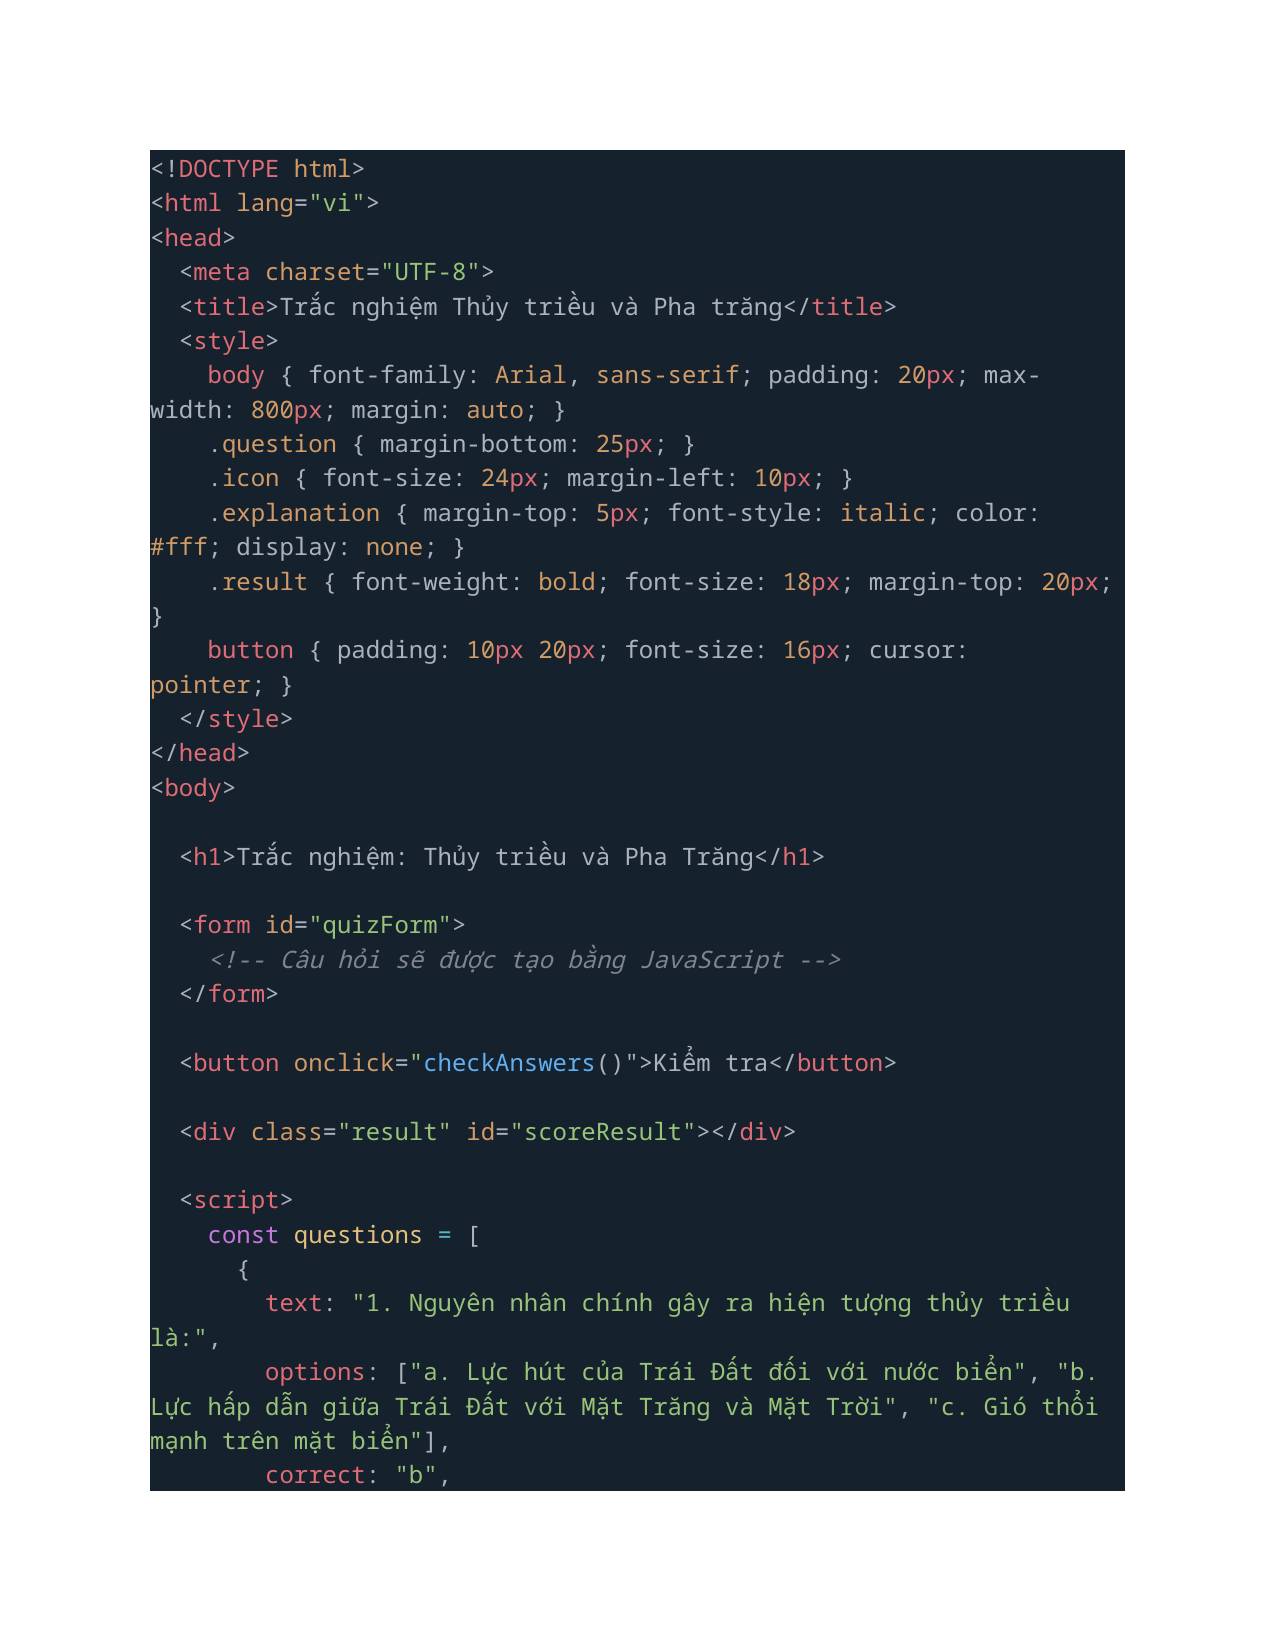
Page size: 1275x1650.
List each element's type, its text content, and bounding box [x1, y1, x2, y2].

text .result { font-weight: bold; font-size: 18px; margin-top: 20px; } [150, 562, 1125, 631]
text .icon { font-size: 24px; margin-left: 10px; } [150, 459, 1125, 494]
text .question { margin-bottom: 25px; } [150, 425, 1125, 459]
text <h1>Trắc nghiệm: Thủy triều và Pha Trăng</h1> [150, 837, 1125, 872]
text body { font-family: Arial, sans-serif; padding: 20px; max-width: 800px; margin: auto; } [150, 356, 1125, 425]
text <div class="result" id="scoreResult"></div> [150, 1112, 1125, 1147]
text <html lang="vi"> [150, 184, 1125, 219]
text <body> [150, 769, 1125, 803]
text <style> [150, 322, 1125, 356]
text <form id="quizForm"> [150, 906, 1125, 941]
text <head> [150, 219, 1125, 253]
text <button onclick="checkAnswers()">Kiểm tra</button> [150, 1044, 1125, 1078]
text </style> [150, 700, 1125, 734]
text <!DOCTYPE html> [150, 150, 1125, 184]
text </form> [150, 975, 1125, 1009]
text .explanation { margin-top: 5px; font-style: italic; color: #fff; display: none; } [150, 494, 1125, 562]
text text: "1. Nguyên nhân chính gây ra hiện tượng thủy triều là:", [150, 1284, 1125, 1353]
text <title>Trắc nghiệm Thủy triều và Pha trăng</title> [150, 287, 1125, 322]
text button { padding: 10px 20px; font-size: 16px; cursor: pointer; } [150, 631, 1125, 700]
text { [150, 1250, 1125, 1284]
text </head> [150, 734, 1125, 769]
text options: ["a. Lực hút của Trái Đất đối với nước biển", "b. Lực hấp dẫn giữa Trái Đất với Mặt Trăng và Mặt Trời", "c. Gió thổi mạnh trên mặt biển"], [150, 1353, 1125, 1456]
text <script> [150, 1181, 1125, 1216]
text correct: "b", [150, 1456, 1125, 1491]
text <!-- Câu hỏi sẽ được tạo bằng JavaScript --> [150, 941, 1125, 975]
text <meta charset="UTF-8"> [150, 253, 1125, 287]
text const questions = [ [150, 1216, 1125, 1250]
